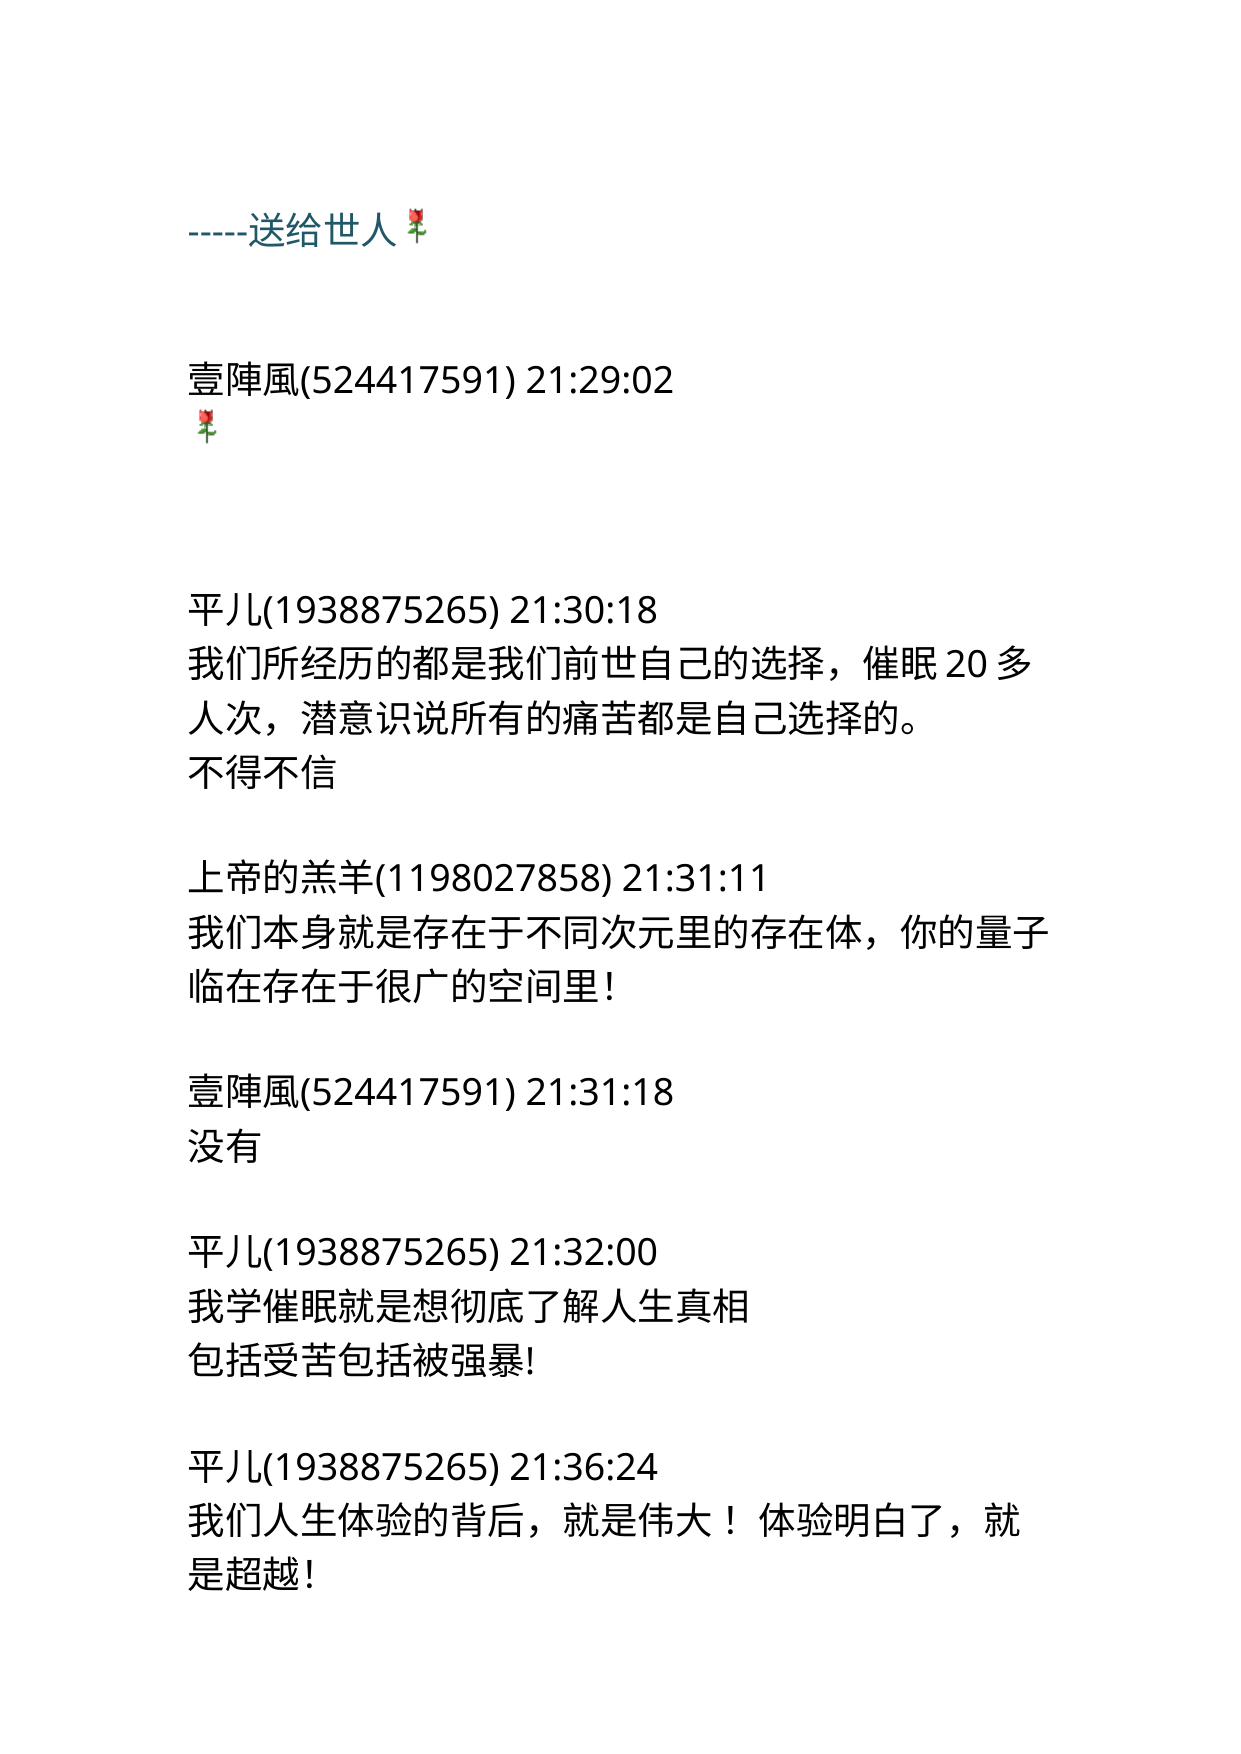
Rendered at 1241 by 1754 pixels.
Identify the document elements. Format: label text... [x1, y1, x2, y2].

text 壹陣風(524417591) 21:29:02 [187, 350, 1053, 487]
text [187, 580, 1053, 1599]
picture [187, 407, 226, 445]
picture [397, 207, 436, 245]
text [187, 150, 1053, 329]
